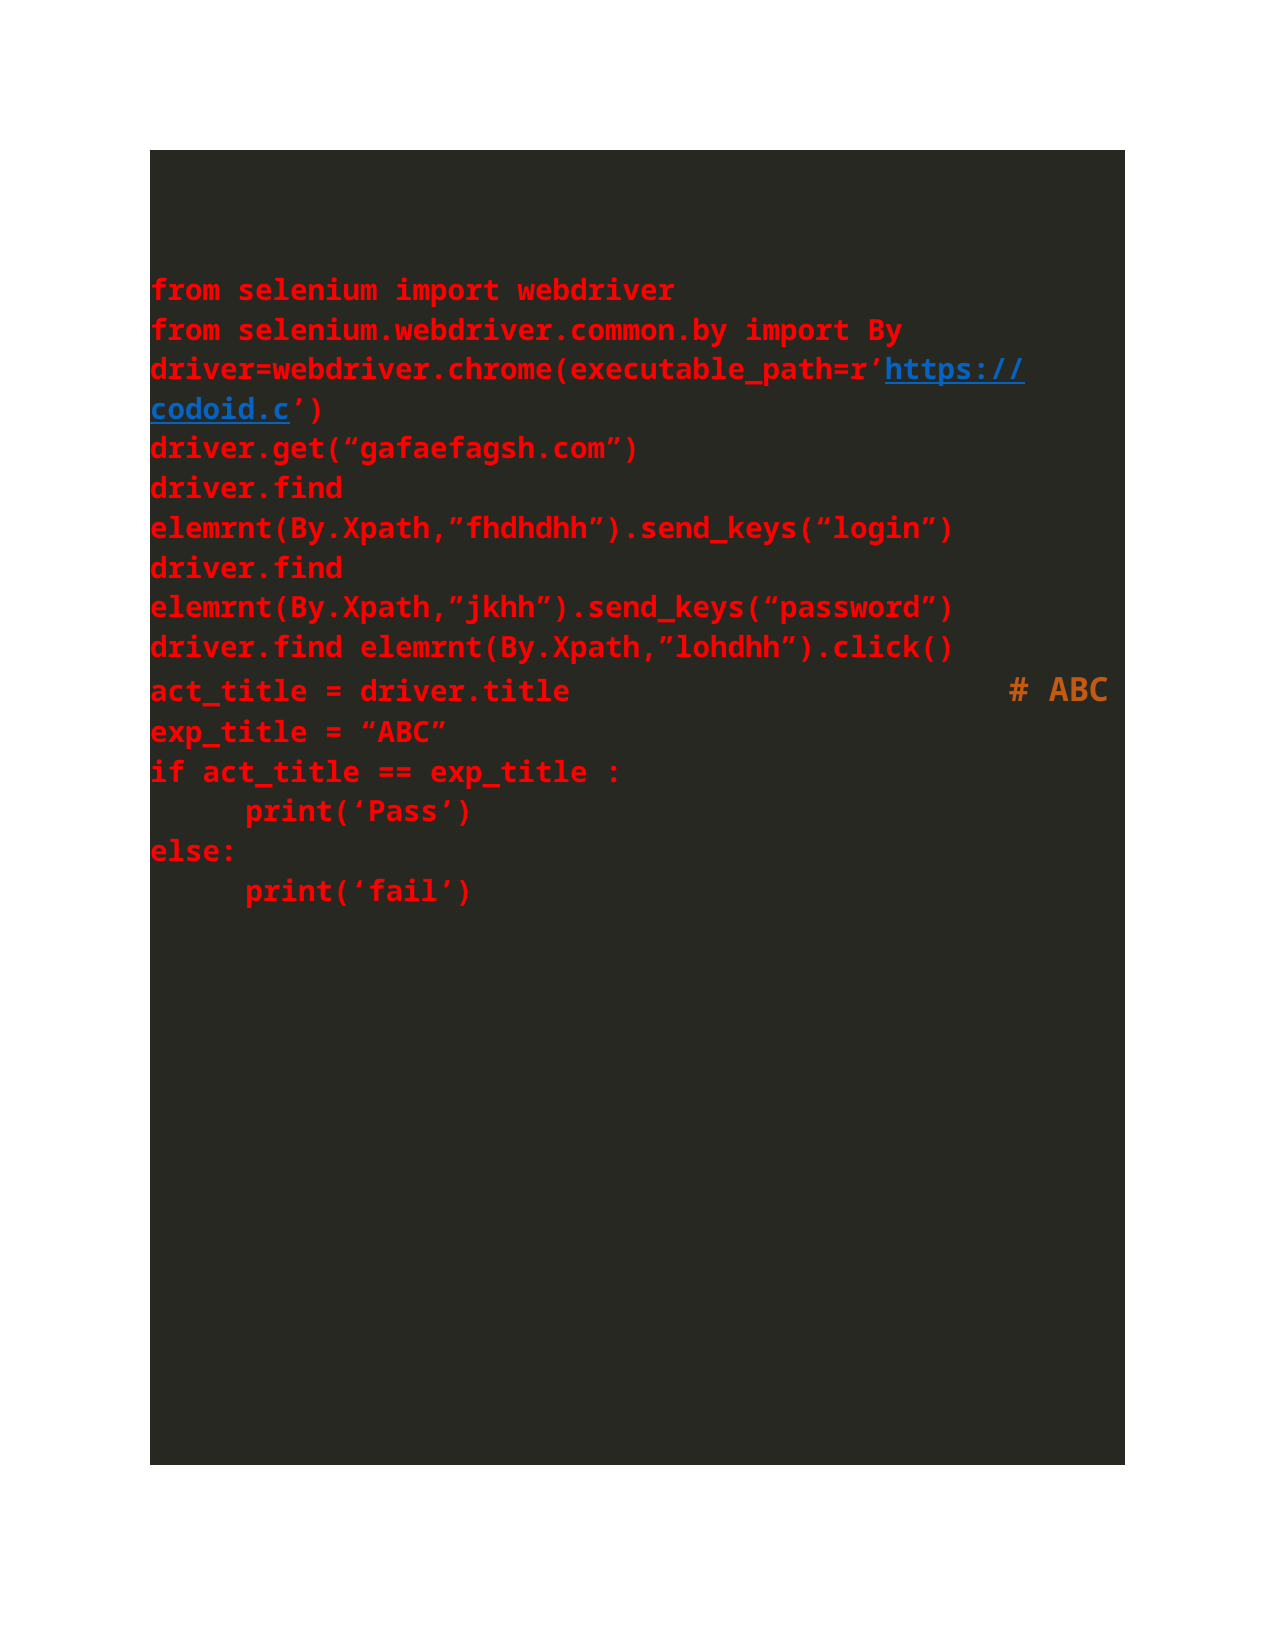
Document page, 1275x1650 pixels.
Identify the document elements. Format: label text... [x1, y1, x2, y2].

text driver.find elemrnt(By.Xpath,”lohdhh”).click() [150, 626, 1125, 666]
text from selenium import webdriver [150, 269, 1125, 309]
text exp_title = “ABC” [150, 711, 1125, 751]
text print(‘Pass’) [150, 791, 1125, 830]
text else: [150, 830, 1125, 870]
text driver.get(“gafaefagsh.com”) [150, 428, 1125, 467]
text print(‘fail’) [150, 870, 1125, 910]
text from selenium.webdriver.common.by import By [150, 309, 1125, 348]
text driver=webdriver.chrome(executable_path=r’https://codoid.c’) [150, 348, 1125, 428]
text act_title = driver.title # ABC [150, 666, 1125, 711]
text driver.find elemrnt(By.Xpath,”fhdhdhh”).send_keys(“login”) [150, 467, 1125, 547]
text if act_title == exp_title : [150, 751, 1125, 791]
text driver.find elemrnt(By.Xpath,”jkhh”).send_keys(“password”) [150, 547, 1125, 626]
